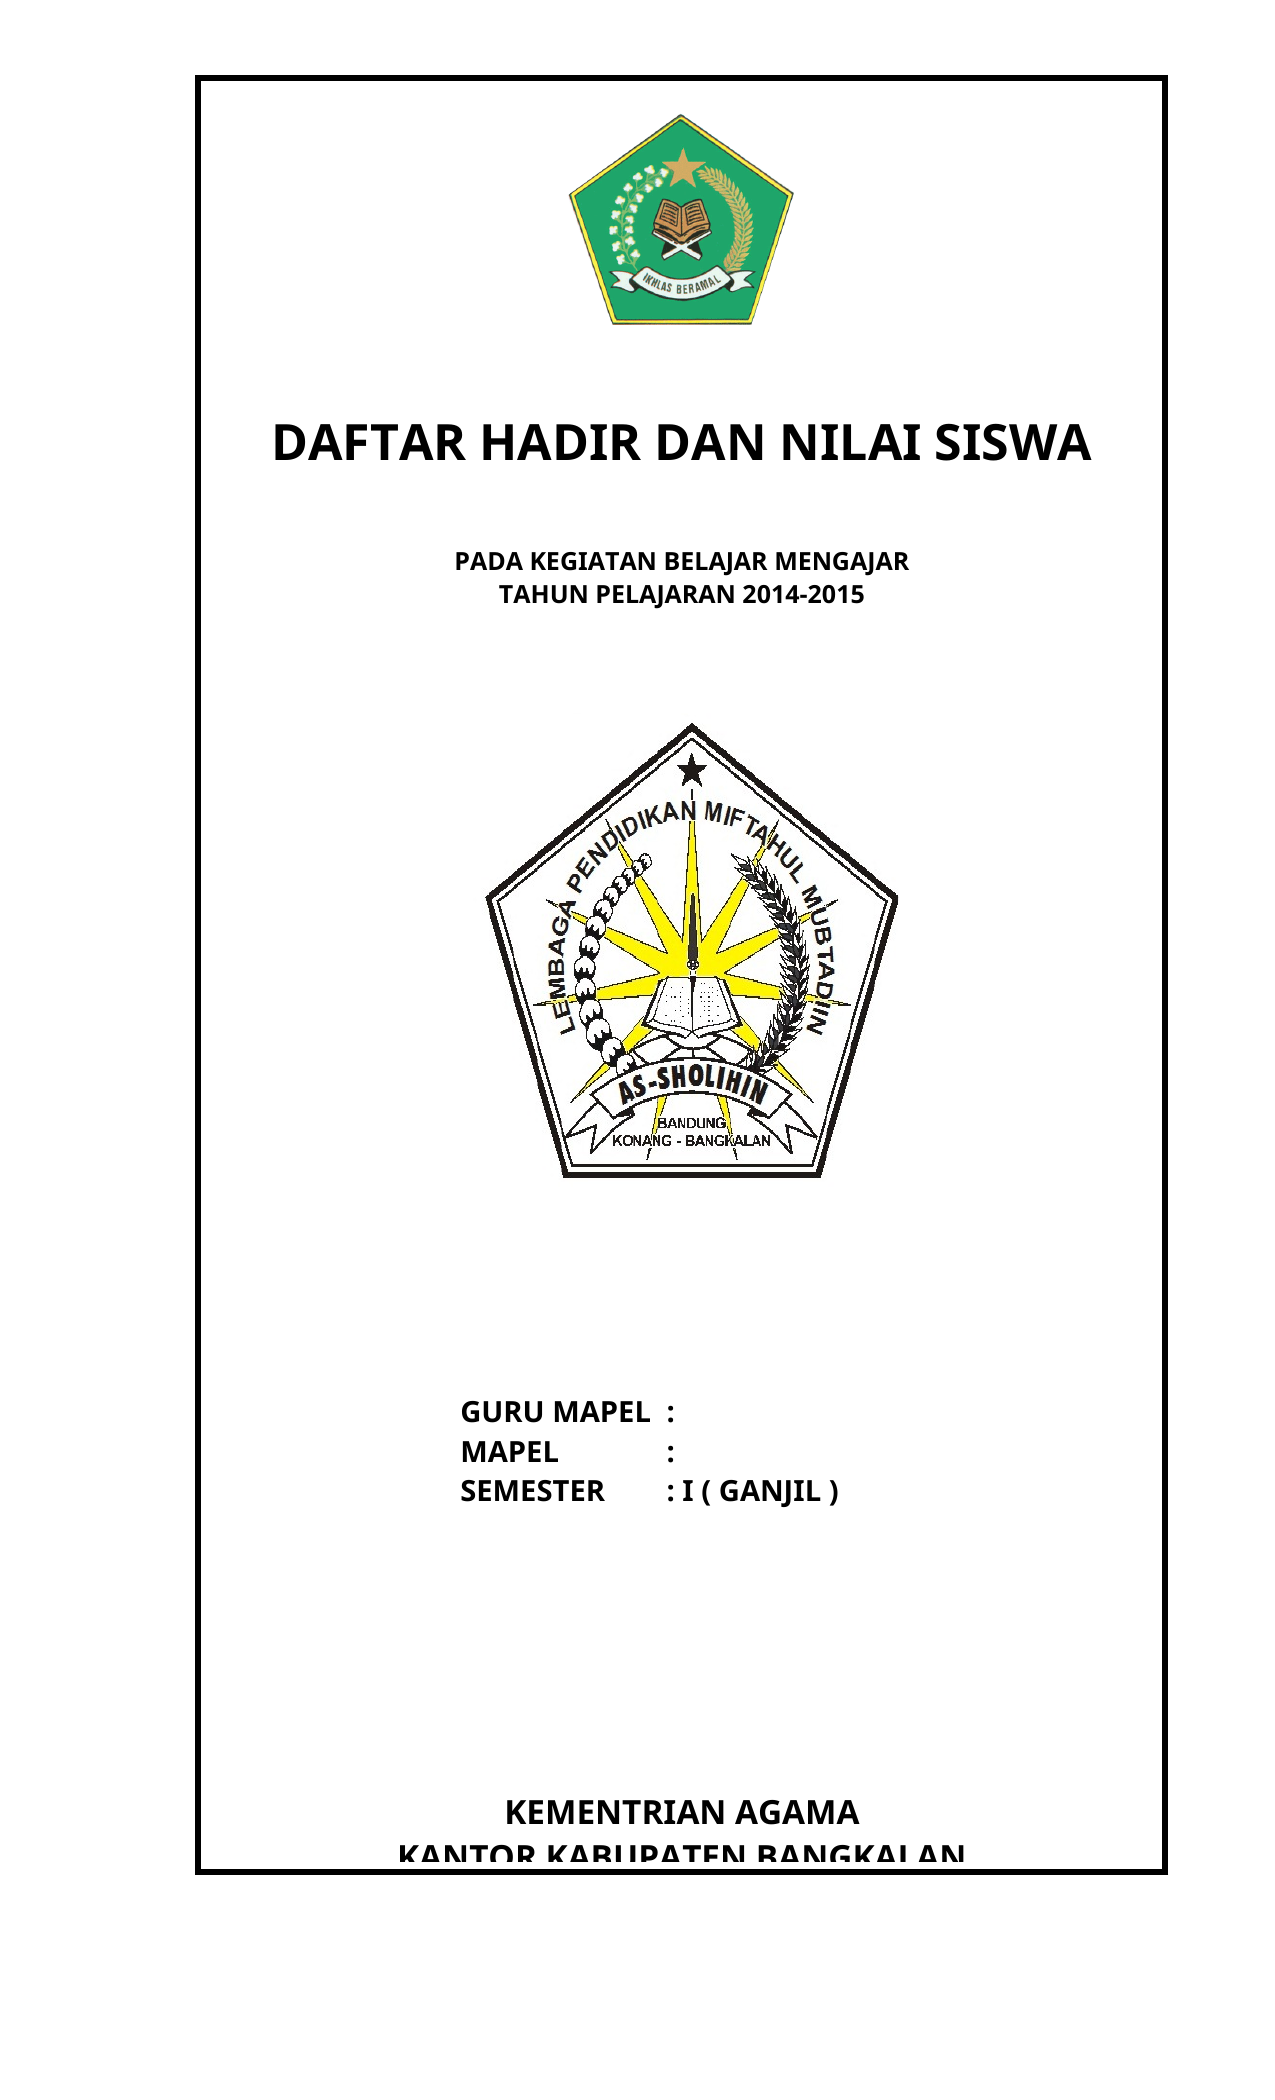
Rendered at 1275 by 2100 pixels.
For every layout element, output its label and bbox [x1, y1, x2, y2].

picture [465, 713, 899, 1187]
